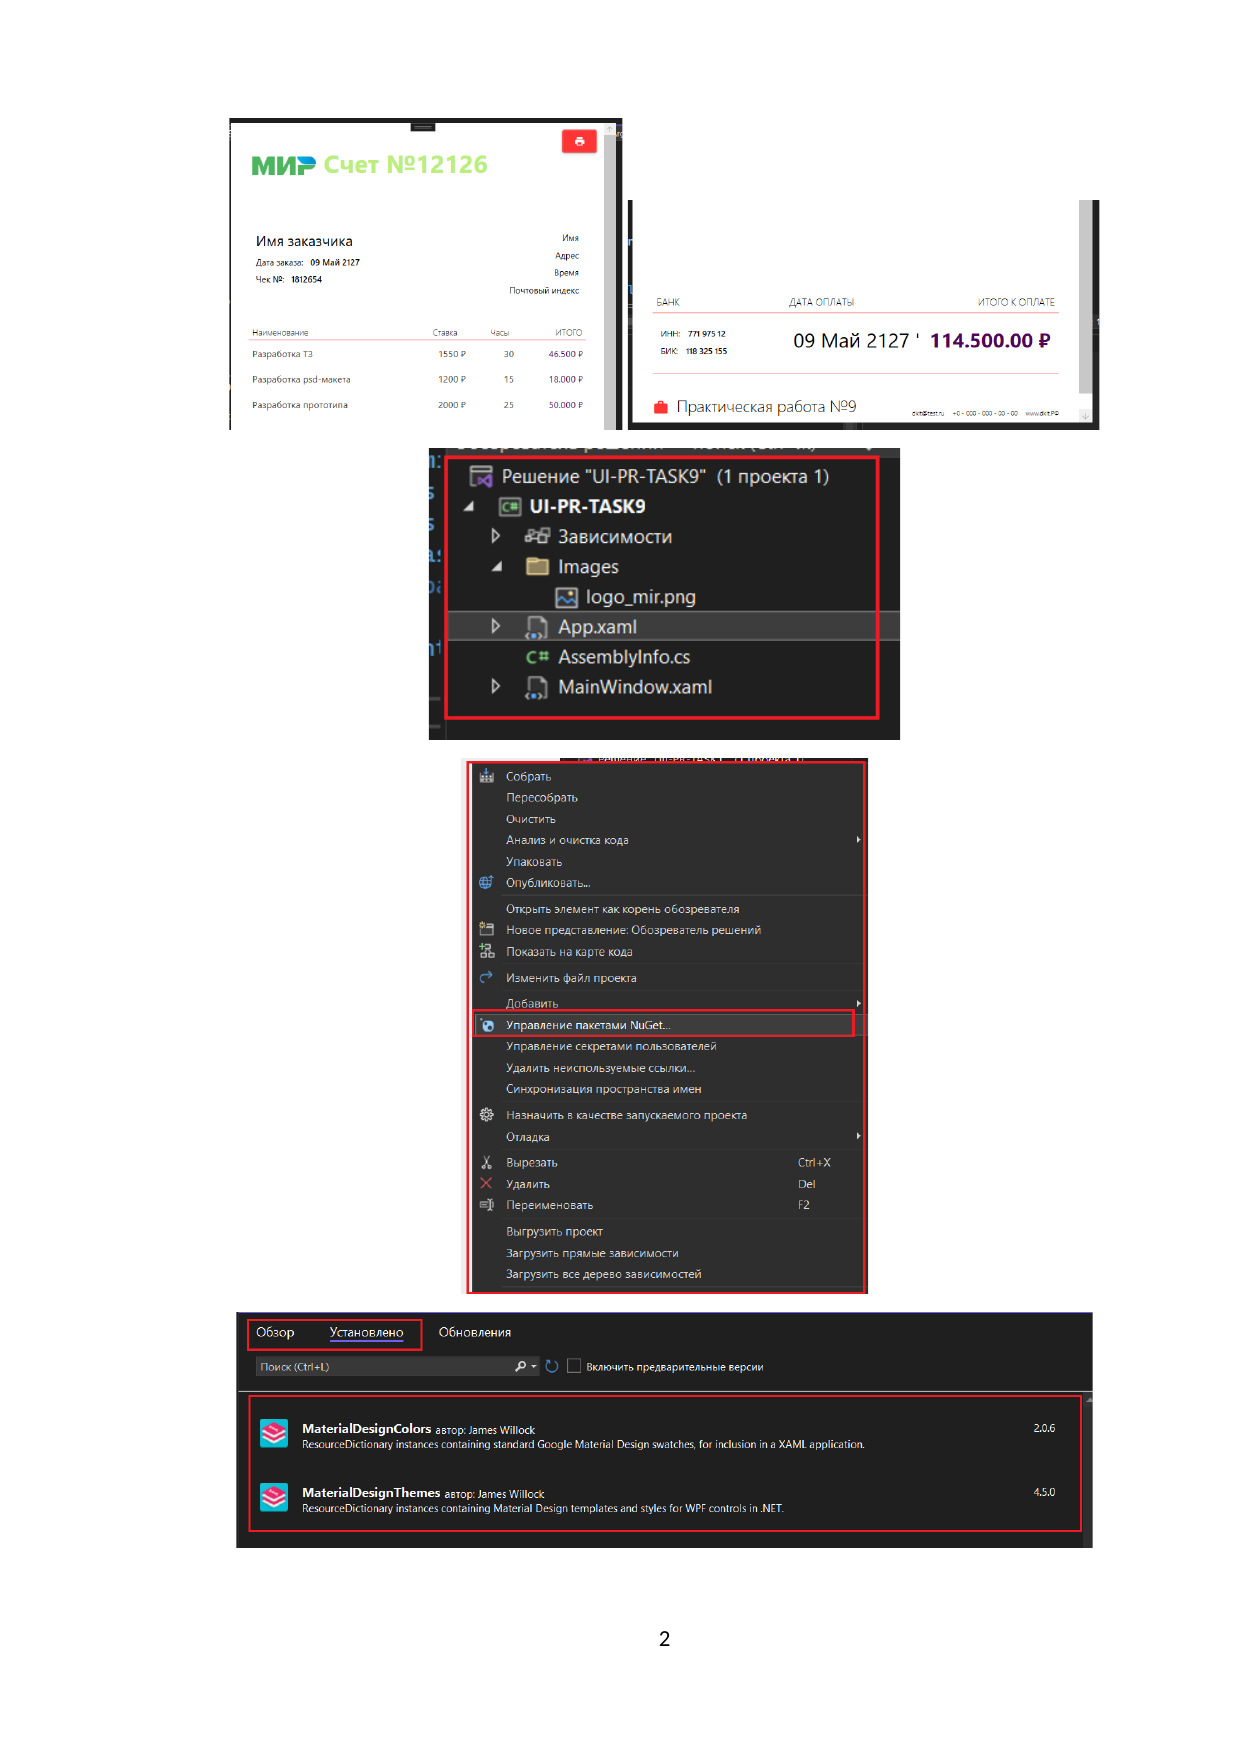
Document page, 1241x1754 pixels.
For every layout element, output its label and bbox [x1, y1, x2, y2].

picture [460, 758, 869, 1294]
picture [229, 118, 623, 430]
picture [627, 200, 1100, 430]
picture [236, 1312, 1093, 1548]
picture [428, 448, 901, 740]
